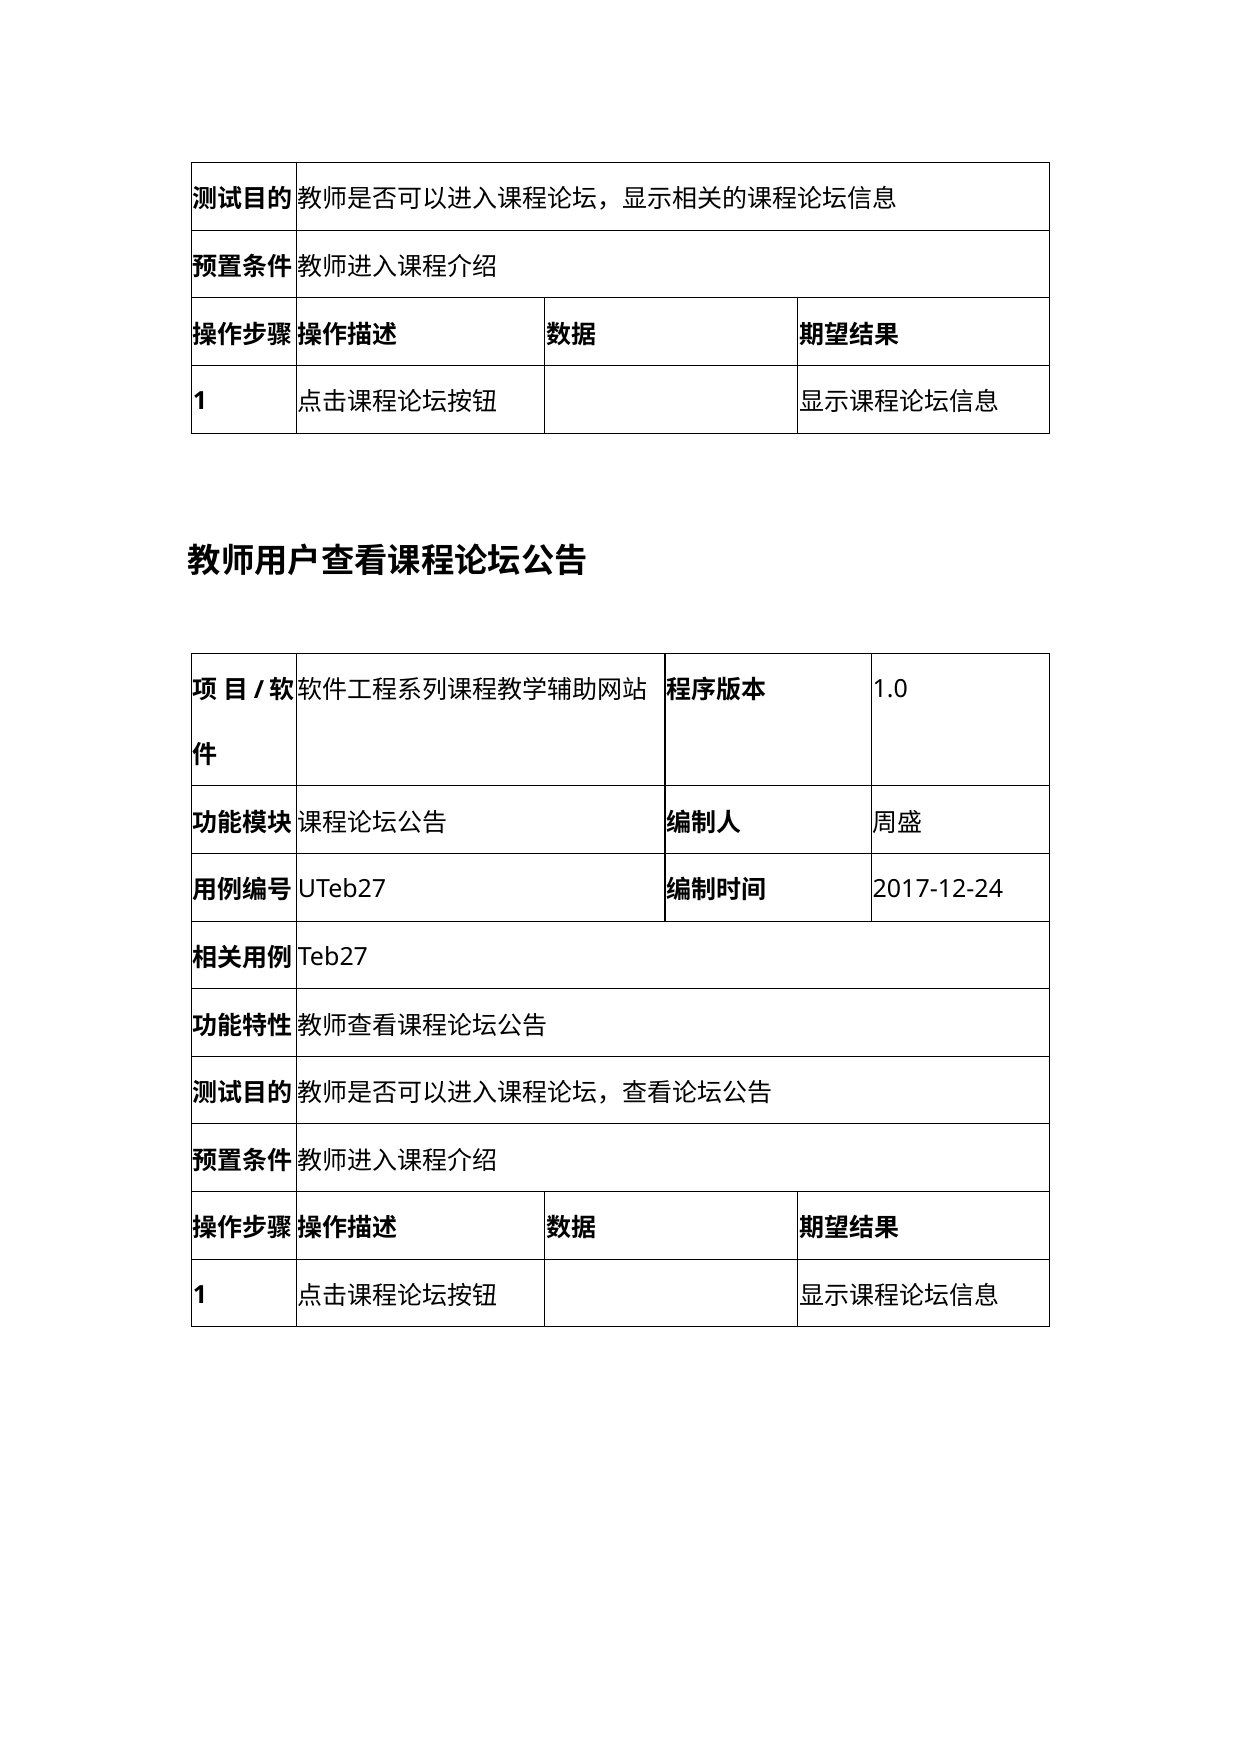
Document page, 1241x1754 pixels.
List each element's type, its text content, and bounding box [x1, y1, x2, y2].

table_cell 数据 [545, 298, 797, 365]
table_cell 用例编号 [192, 854, 296, 921]
table_cell 点击课程论坛按钮 [297, 366, 544, 432]
table_cell 操作描述 [297, 298, 544, 365]
table_cell 1 [192, 366, 296, 432]
table_cell 操作描述 [297, 1192, 544, 1258]
table_cell 2017-12-24 [872, 854, 1049, 921]
table_cell 教师是否可以进入课程论坛，查看论坛公告 [297, 1057, 1049, 1123]
table_cell 操作步骤 [192, 298, 296, 365]
table_cell 功能特性 [192, 989, 296, 1056]
table_header 软件工程系列课程教学辅助网站 [297, 654, 664, 785]
table_cell 教师进入课程介绍 [297, 231, 1049, 297]
table_header 1.0 [872, 654, 1049, 785]
table_header 项目/软件 [192, 654, 296, 785]
table_cell 编制时间 [666, 854, 871, 921]
table_cell [545, 366, 797, 432]
table_cell 教师查看课程论坛公告 [297, 989, 1049, 1056]
table_cell 显示课程论坛信息 [798, 366, 1049, 432]
table_cell 显示课程论坛信息 [798, 1260, 1049, 1326]
table_cell 周盛 [872, 786, 1049, 853]
table_cell 测试目的 [192, 163, 296, 229]
subtitle 教师用户查看课程论坛公告 [187, 526, 1053, 591]
table_cell 预置条件 [192, 1124, 296, 1191]
table_cell 数据 [545, 1192, 797, 1258]
table_cell 操作步骤 [192, 1192, 296, 1258]
table_cell 课程论坛公告 [297, 786, 664, 853]
table_cell 期望结果 [798, 298, 1049, 365]
table_cell 测试目的 [192, 1057, 296, 1123]
table_cell 相关用例 [192, 922, 296, 988]
table_cell 点击课程论坛按钮 [297, 1260, 544, 1326]
table_cell 功能模块 [192, 786, 296, 853]
table_cell 教师进入课程介绍 [297, 1124, 1049, 1191]
table_header 程序版本 [666, 654, 871, 785]
table_cell Teb27 [297, 922, 1049, 988]
table_cell 教师是否可以进入课程论坛，显示相关的课程论坛信息 [297, 163, 1049, 229]
table_cell 1 [192, 1260, 296, 1326]
table_cell 期望结果 [798, 1192, 1049, 1258]
table_cell 编制人 [666, 786, 871, 853]
table_cell [545, 1260, 797, 1326]
table_cell 预置条件 [192, 231, 296, 297]
table_cell UTeb27 [297, 854, 664, 921]
